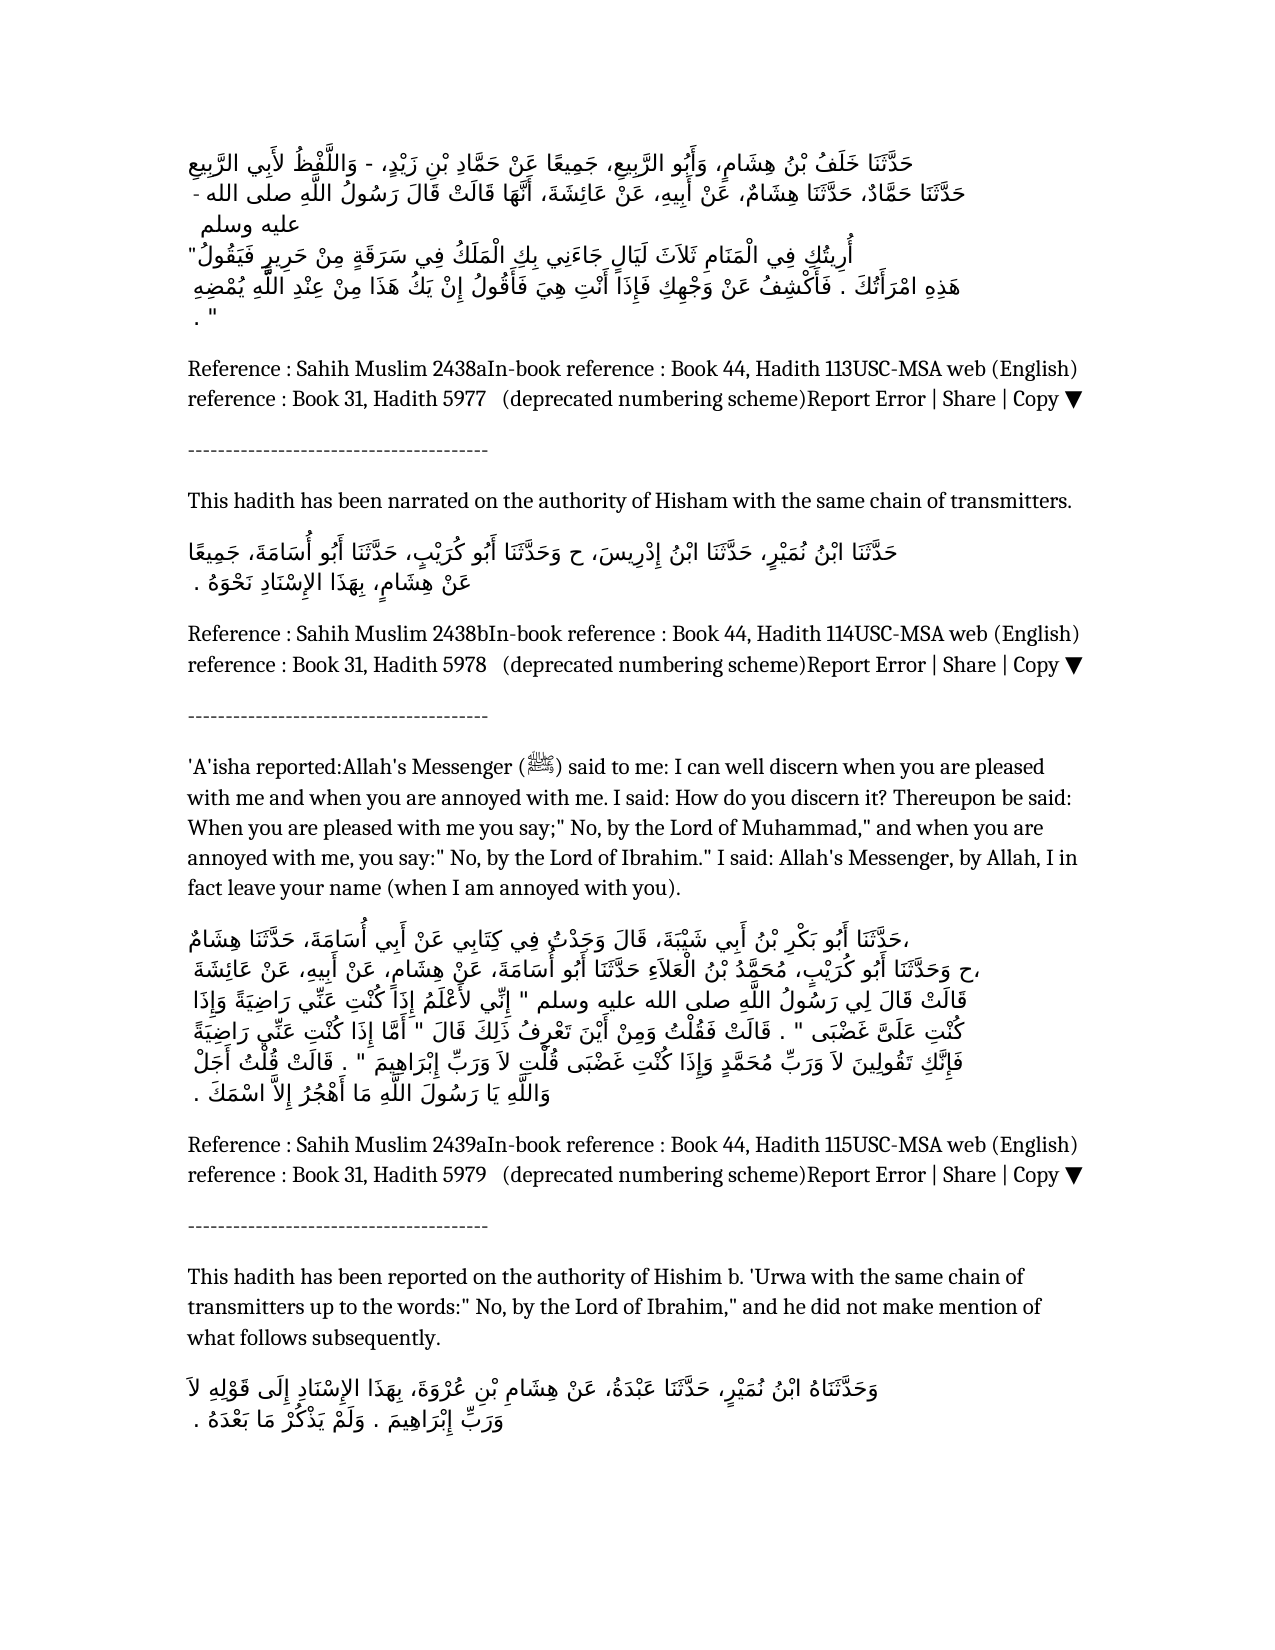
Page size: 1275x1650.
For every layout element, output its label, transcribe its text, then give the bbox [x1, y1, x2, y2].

text This hadith has been reported on the authority of Hishim b. 'Urwa with the same chain of transmitters up to the words:" No, by the Lord of Ibrahim," and he did not make mention of what follows subsequently. [187, 1264, 1087, 1351]
text ---------------------------------------- [187, 1213, 1087, 1239]
text Reference : Sahih Muslim 2438bIn-book reference : Book 44, Hadith 114USC-MSA web (English) reference : Book 31, Hadith 5978 (deprecated numbering scheme)Report Error | Share | Copy ▼ [187, 621, 1087, 678]
text ---------------------------------------- [187, 437, 1087, 463]
text ---------------------------------------- [187, 702, 1087, 729]
text This hadith has been narrated on the authority of Hisham with the same chain of transmitters. [187, 488, 1087, 514]
text Reference : Sahih Muslim 2438aIn-book reference : Book 44, Hadith 113USC-MSA web (English) reference : Book 31, Hadith 5977 (deprecated numbering scheme)Report Error | Share | Copy ▼ [187, 356, 1087, 412]
text حَدَّثَنَا خَلَفُ بْنُ هِشَامٍ، وَأَبُو الرَّبِيعِ، جَمِيعًا عَنْ حَمَّادِ بْنِ زَيْدٍ، - وَاللَّفْظُ لأَبِي الرَّبِيعِ - حَدَّثَنَا حَمَّادٌ، حَدَّثَنَا هِشَامٌ، عَنْ أَبِيهِ، عَنْ عَائِشَةَ، أَنَّهَا قَالَتْ قَالَ رَسُولُ اللَّهِ صلى الله عليه وسلم ‏ "‏ أُرِيتُكِ فِي الْمَنَامِ ثَلاَثَ لَيَالٍ جَاءَنِي بِكِ الْمَلَكُ فِي سَرَقَةٍ مِنْ حَرِيرٍ فَيَقُولُ هَذِهِ امْرَأَتُكَ ‏.‏ فَأَكْشِفُ عَنْ وَجْهِكِ فَإِذَا أَنْتِ هِيَ فَأَقُولُ إِنْ يَكُ هَذَا مِنْ عِنْدِ اللَّهِ يُمْضِهِ ‏"‏ ‏.‏ [187, 150, 1087, 331]
text Reference : Sahih Muslim 2439aIn-book reference : Book 44, Hadith 115USC-MSA web (English) reference : Book 31, Hadith 5979 (deprecated numbering scheme)Report Error | Share | Copy ▼ [187, 1132, 1087, 1188]
text حَدَّثَنَا أَبُو بَكْرِ بْنُ أَبِي شَيْبَةَ، قَالَ وَجَدْتُ فِي كِتَابِي عَنْ أَبِي أُسَامَةَ، حَدَّثَنَا هِشَامٌ، ح وَحَدَّثَنَا أَبُو كُرَيْبٍ، مُحَمَّدُ بْنُ الْعَلاَءِ حَدَّثَنَا أَبُو أُسَامَةَ، عَنْ هِشَامٍ، عَنْ أَبِيهِ، عَنْ عَائِشَةَ، قَالَتْ قَالَ لِي رَسُولُ اللَّهِ صلى الله عليه وسلم ‏"‏ إِنِّي لأَعْلَمُ إِذَا كُنْتِ عَنِّي رَاضِيَةً وَإِذَا كُنْتِ عَلَىَّ غَضْبَى ‏"‏ ‏.‏ قَالَتْ فَقُلْتُ وَمِنْ أَيْنَ تَعْرِفُ ذَلِكَ قَالَ ‏"‏ أَمَّا إِذَا كُنْتِ عَنِّي رَاضِيَةً فَإِنَّكِ تَقُولِينَ لاَ وَرَبِّ مُحَمَّدٍ وَإِذَا كُنْتِ غَضْبَى قُلْتِ لاَ وَرَبِّ إِبْرَاهِيمَ ‏"‏ ‏.‏ قَالَتْ قُلْتُ أَجَلْ وَاللَّهِ يَا رَسُولَ اللَّهِ مَا أَهْجُرُ إِلاَّ اسْمَكَ ‏.‏ [187, 926, 1087, 1107]
text وَحَدَّثَنَاهُ ابْنُ نُمَيْرٍ، حَدَّثَنَا عَبْدَةُ، عَنْ هِشَامِ بْنِ عُرْوَةَ، بِهَذَا الإِسْنَادِ إِلَى قَوْلِهِ لاَ وَرَبِّ إِبْرَاهِيمَ ‏.‏ وَلَمْ يَذْكُرْ مَا بَعْدَهُ ‏.‏ [187, 1375, 1087, 1433]
text 'A'isha reported:Allah's Messenger (ﷺ) said to me: I can well discern when you are pleased with me and when you are annoyed with me. I said: How do you discern it? Thereupon be said: When you are pleased with me you say;" No, by the Lord of Muhammad," and when you are annoyed with me, you say:" No, by the Lord of Ibrahim." I said: Allah's Messenger, by Allah, I in fact leave your name (when I am annoyed with you). [187, 753, 1087, 901]
text حَدَّثَنَا ابْنُ نُمَيْرٍ، حَدَّثَنَا ابْنُ إِدْرِيسَ، ح وَحَدَّثَنَا أَبُو كُرَيْبٍ، حَدَّثَنَا أَبُو أُسَامَةَ، جَمِيعًا عَنْ هِشَامٍ، بِهَذَا الإِسْنَادِ نَحْوَهُ ‏.‏ [187, 539, 1087, 596]
